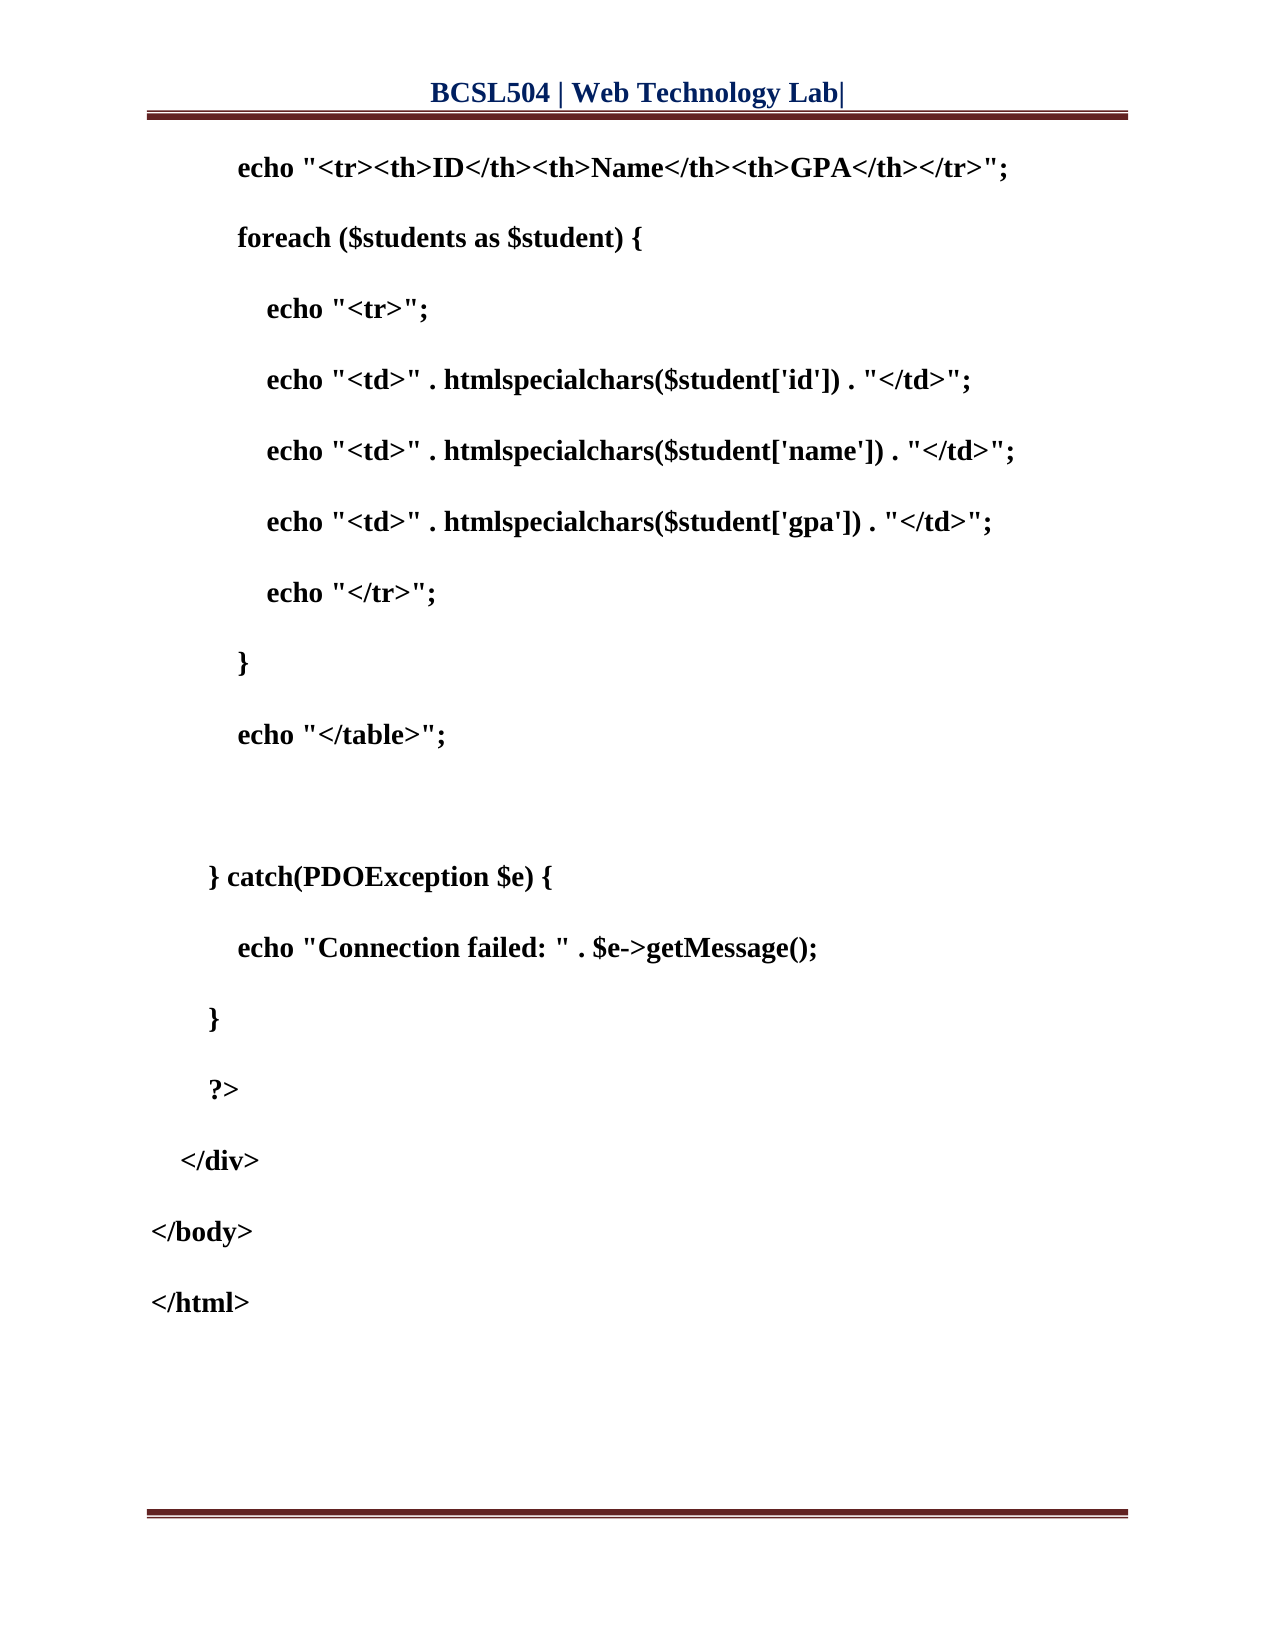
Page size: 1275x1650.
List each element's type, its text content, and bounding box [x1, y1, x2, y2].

text ?> [208, 1072, 1137, 1106]
text echo "Connection failed: " . $e->getMessage(); [237, 930, 1137, 963]
text echo "<td>" . htmlspecialchars($student['id']) . "</td>"; echo "<td>" . htmlspecialchars($student['name']) . "</td>"; echo "<td>" . htmlspecialchars($student['gpa']) . "</td>"; echo "</tr>"; [266, 362, 1018, 608]
text } catch(PDOException $e) { [208, 859, 1137, 893]
text } [208, 1001, 1137, 1035]
text } [237, 646, 1137, 679]
text echo "<tr><th>ID</th><th>Name</th><th>GPA</th></tr>"; foreach ($students as $student) { [237, 150, 1012, 254]
text echo "</table>"; [237, 717, 1137, 750]
text </html> [139, 1286, 250, 1319]
text echo "<tr>"; [266, 291, 1137, 325]
text </div> [139, 1143, 260, 1177]
text </body> [139, 1214, 253, 1248]
